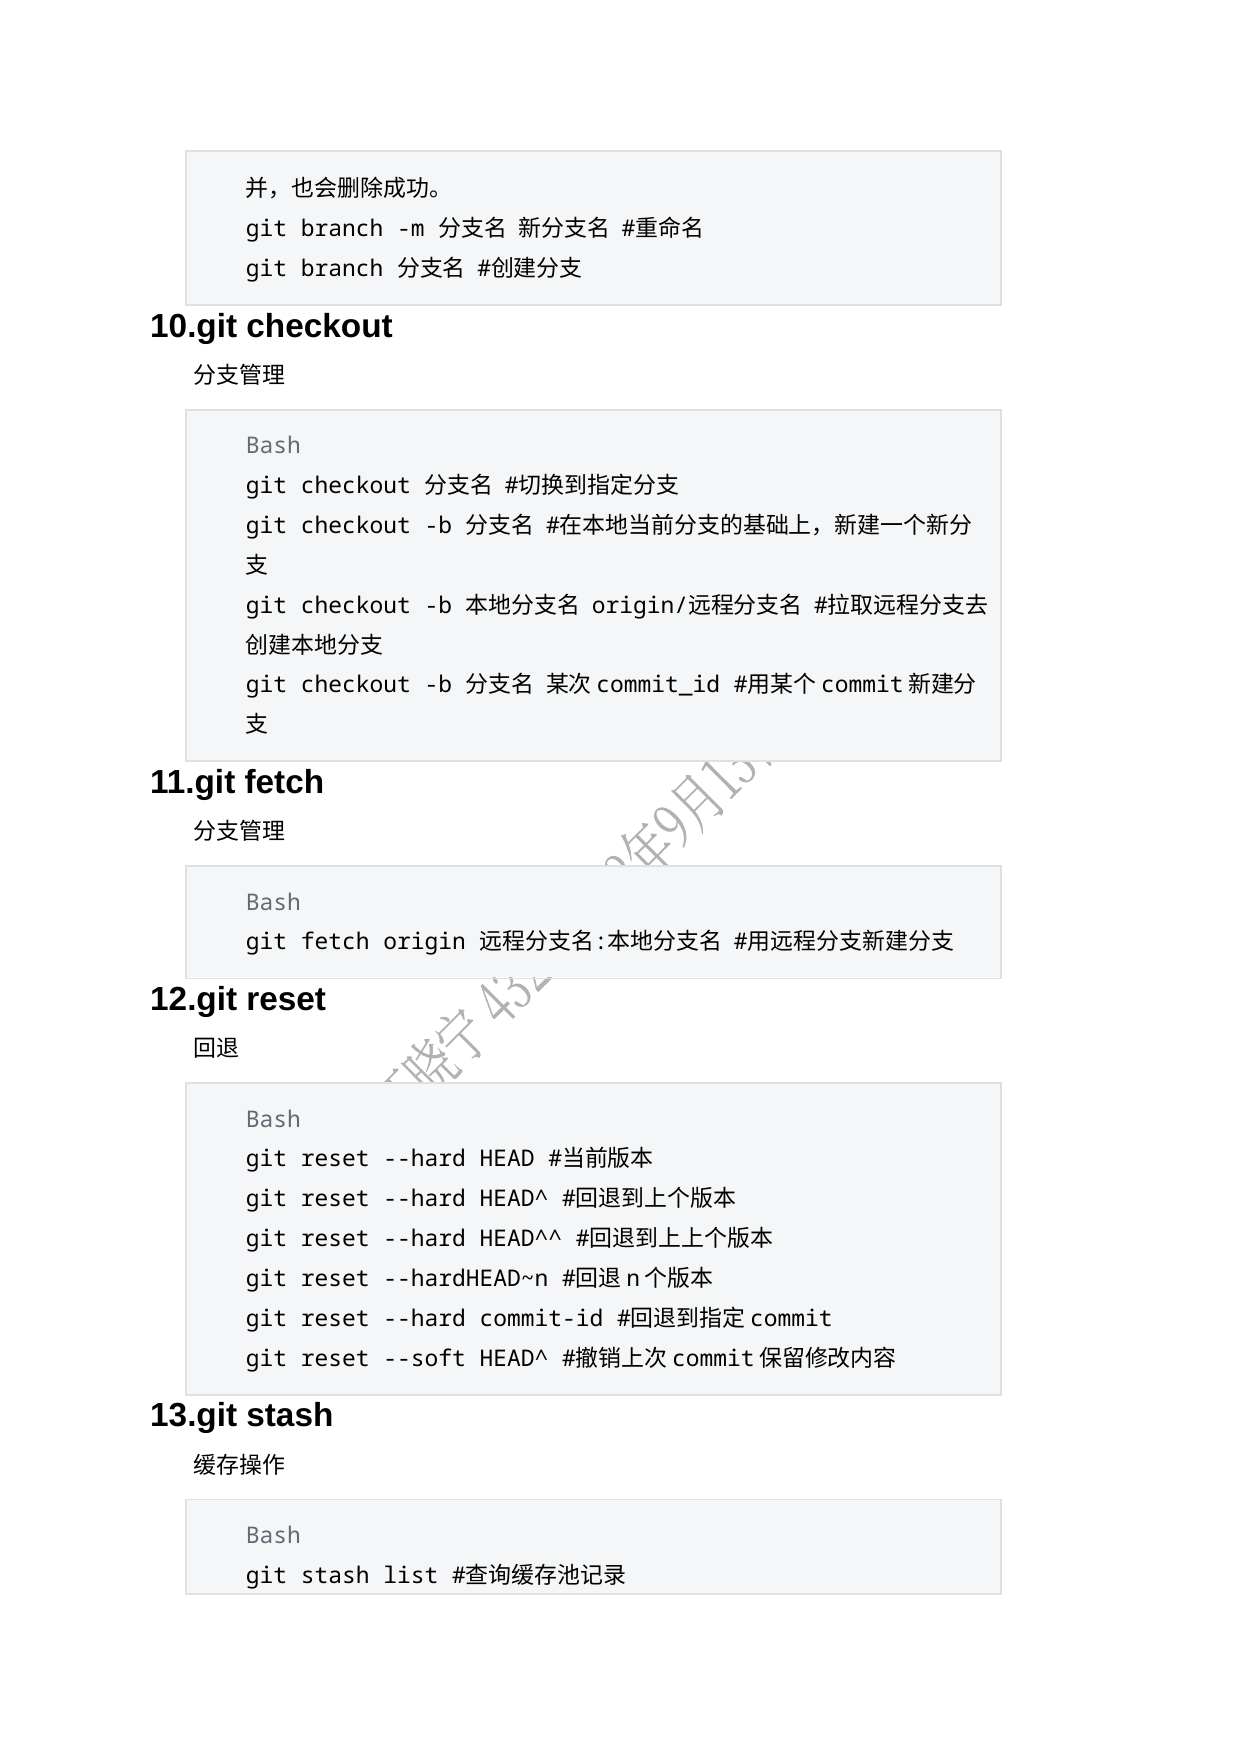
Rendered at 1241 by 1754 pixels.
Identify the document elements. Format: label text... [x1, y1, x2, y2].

text 分支管理 [150, 813, 1090, 846]
table_header Bash git reset --hard HEAD #当前版本 git reset --hard HEAD^ #回退到上个版本 git reset --hard HEAD^^ #回退到上上个版本 git reset --hardHEAD~n #回退n个版本 git reset --hard commit-id #回退到指定commit git reset --soft HEAD^ #撤销上次commit保留修改内容 [187, 1084, 1000, 1394]
table_header Bash git checkout 分支名 #切换到指定分支 git checkout -b 分支名 #在本地当前分支的基础上，新建一个新分支 git checkout -b 本地分支名 origin/远程分支名 #拉取远程分支去创建本地分支 git checkout -b 分支名 某次commit_id #用某个commit新建分支 [187, 411, 1000, 760]
text 分支管理 [150, 357, 1090, 390]
text 缓存操作 [150, 1446, 1090, 1480]
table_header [187, 152, 1000, 304]
text 回退 [150, 1030, 1090, 1063]
table_header Bash git fetch origin 远程分支名:本地分支名 #用远程分支新建分支 [187, 867, 1000, 977]
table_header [187, 1500, 1000, 1593]
